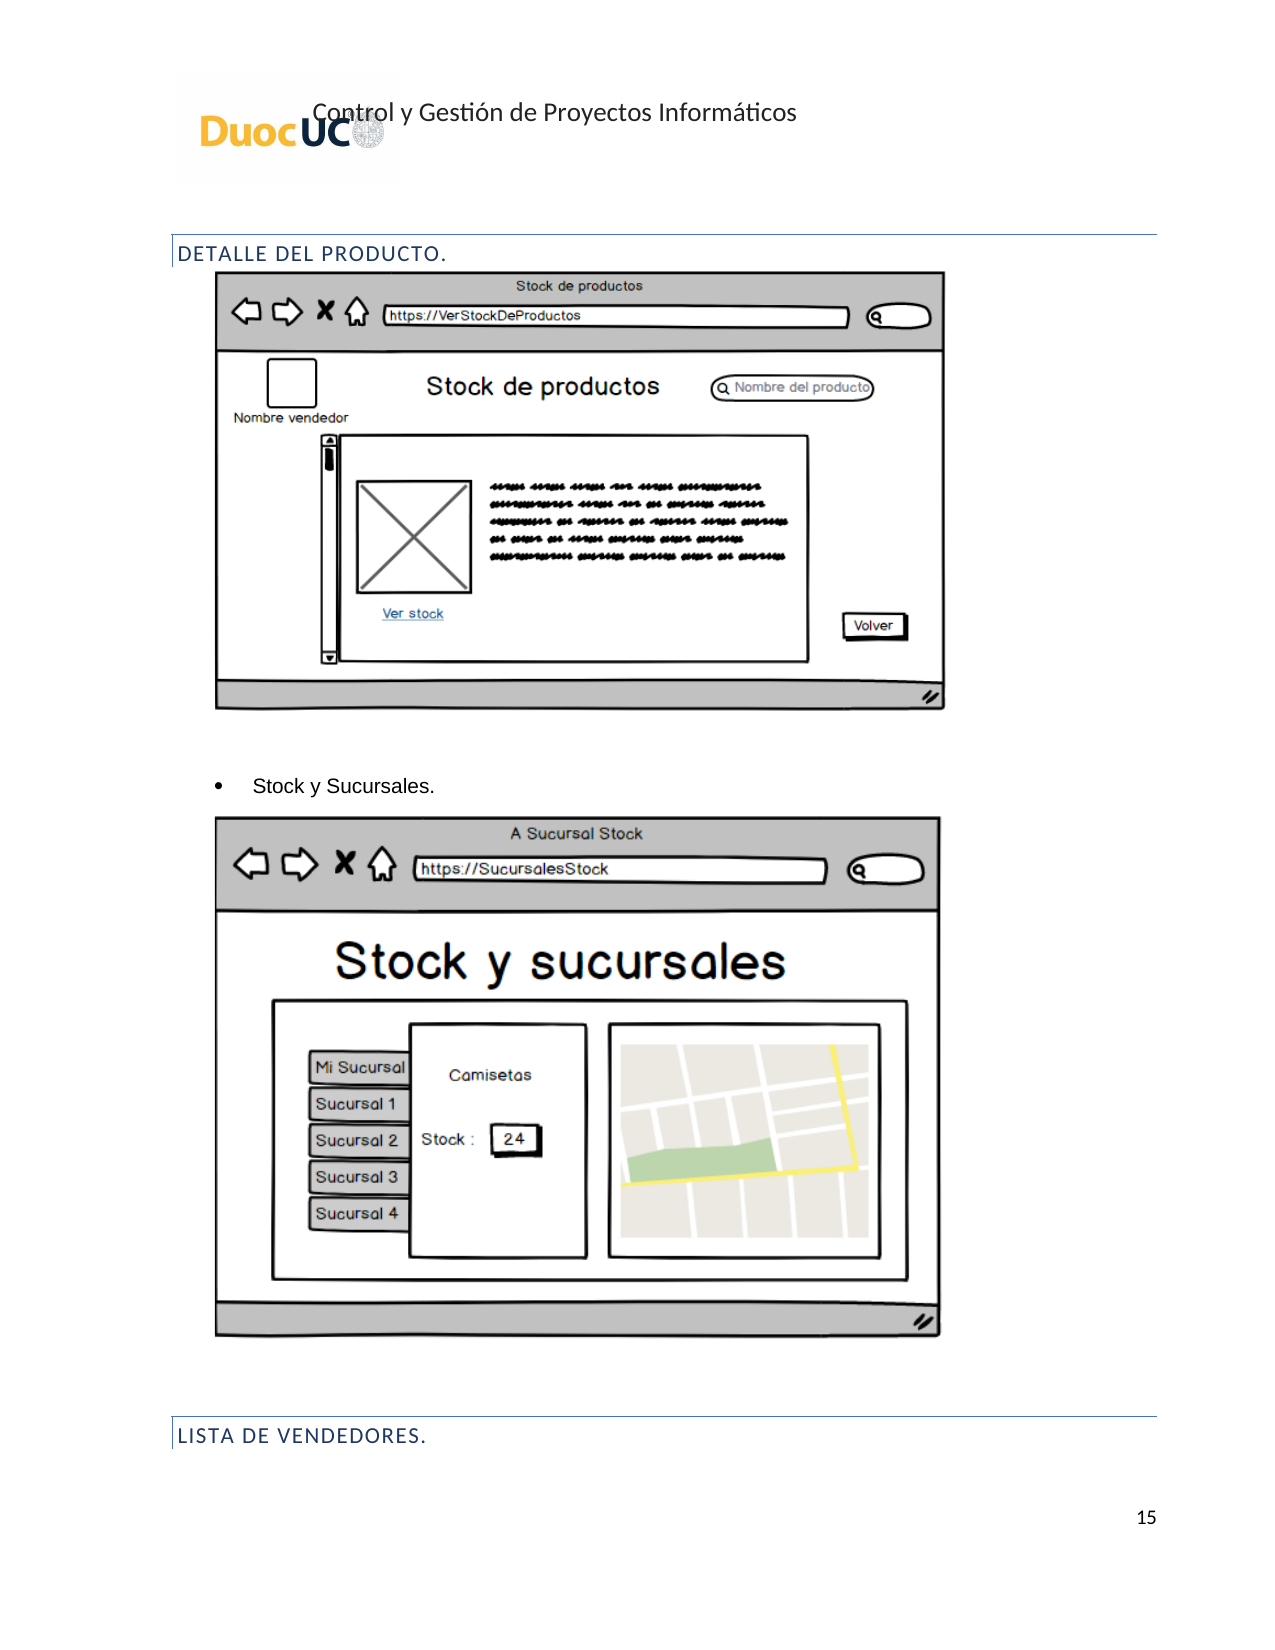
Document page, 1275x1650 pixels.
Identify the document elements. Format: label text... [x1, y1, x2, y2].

picture [214, 271, 948, 713]
subtitle Lista de vendedores. [173, 1417, 1157, 1449]
picture [214, 816, 943, 1341]
picture [177, 73, 404, 187]
subtitle Detalle del producto. [173, 235, 1157, 267]
list Stock y Sucursales. [215, 774, 1157, 798]
